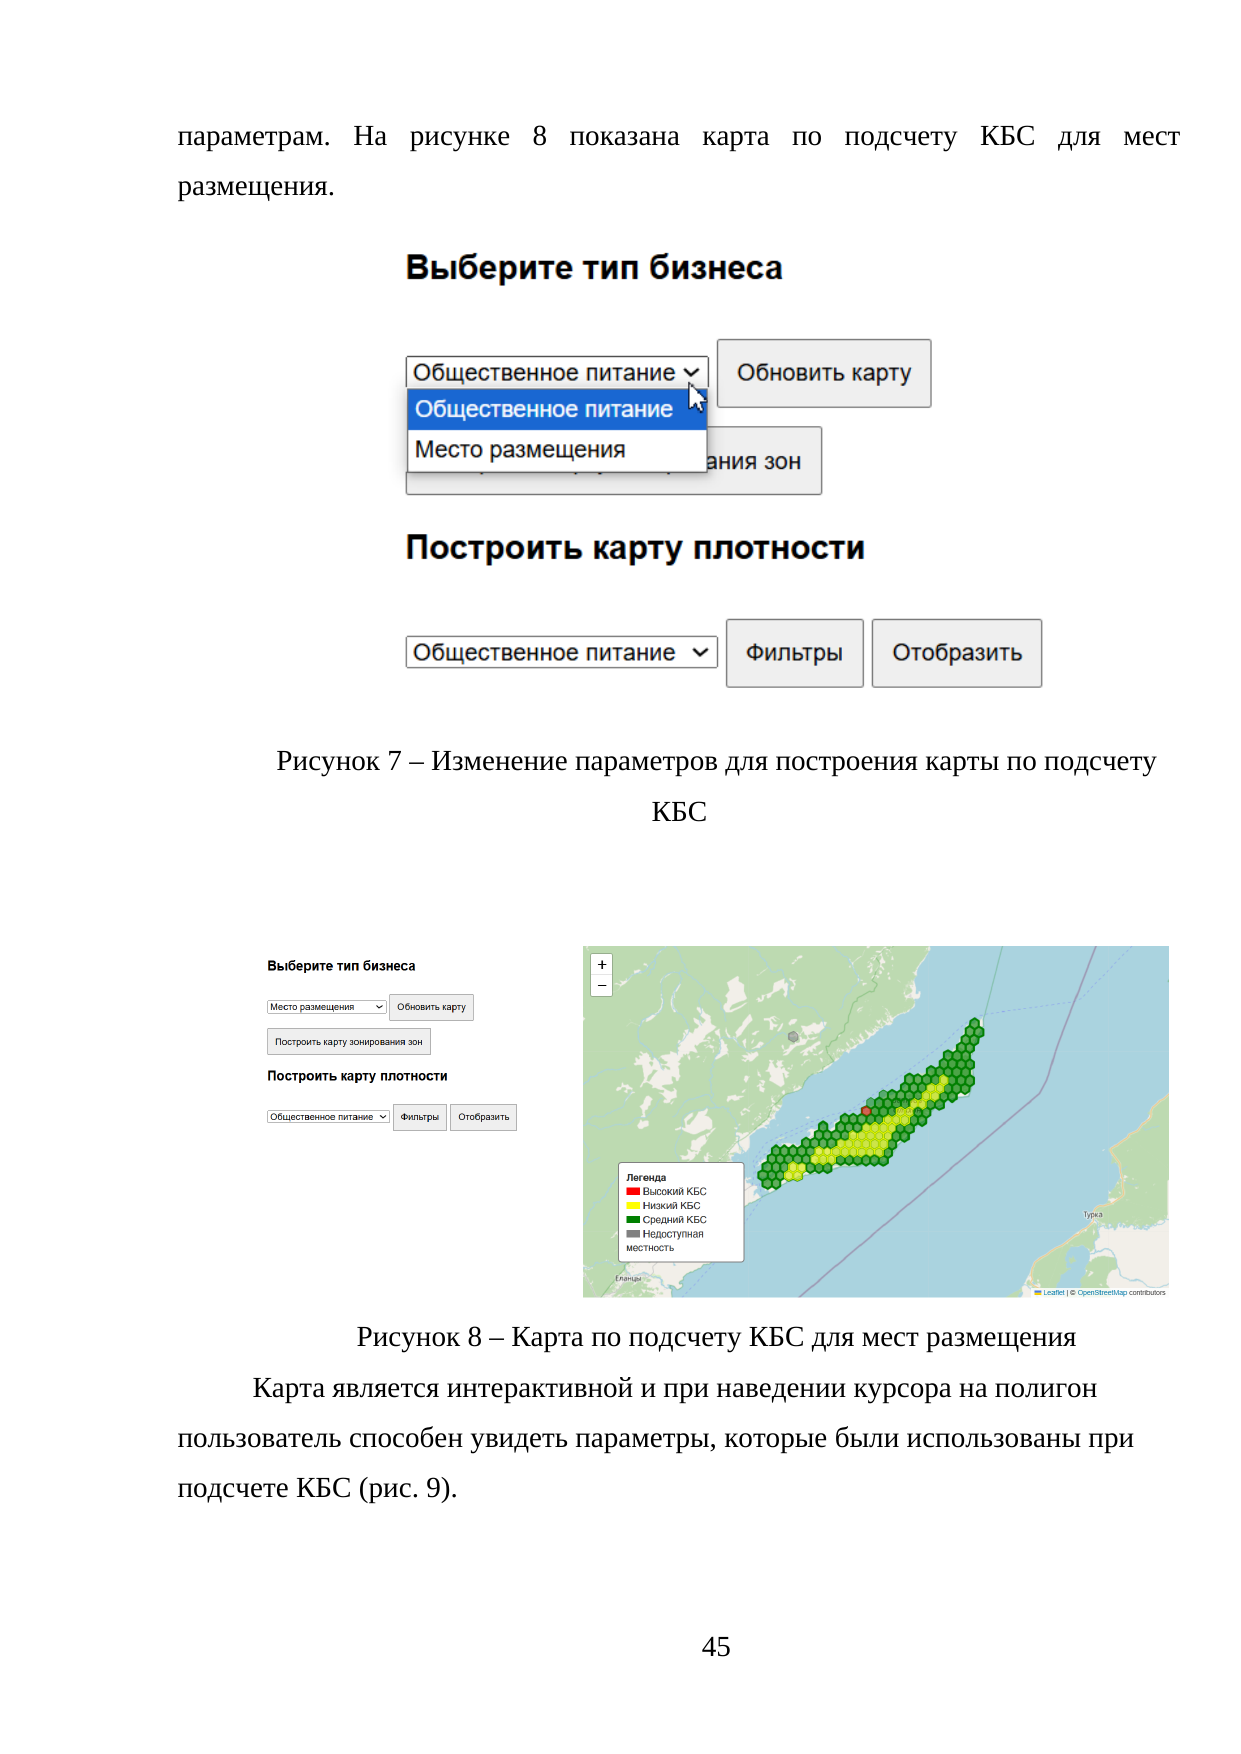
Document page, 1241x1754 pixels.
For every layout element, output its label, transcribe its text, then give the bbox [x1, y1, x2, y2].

text Карта является интерактивной и при наведении курсора на полигон пользователь способен увидеть параметры, которые были использованы при подсчете КБС (рис. 9). [177, 1370, 1181, 1504]
picture [260, 944, 1173, 1303]
picture [385, 218, 1049, 714]
text Рисунок 8 – Карта по подсчету КБС для мест размещения [177, 1319, 1181, 1353]
text Рисунок 7 – Изменение параметров для построения карты по подсчету КБС [177, 743, 1181, 827]
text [177, 118, 1181, 202]
